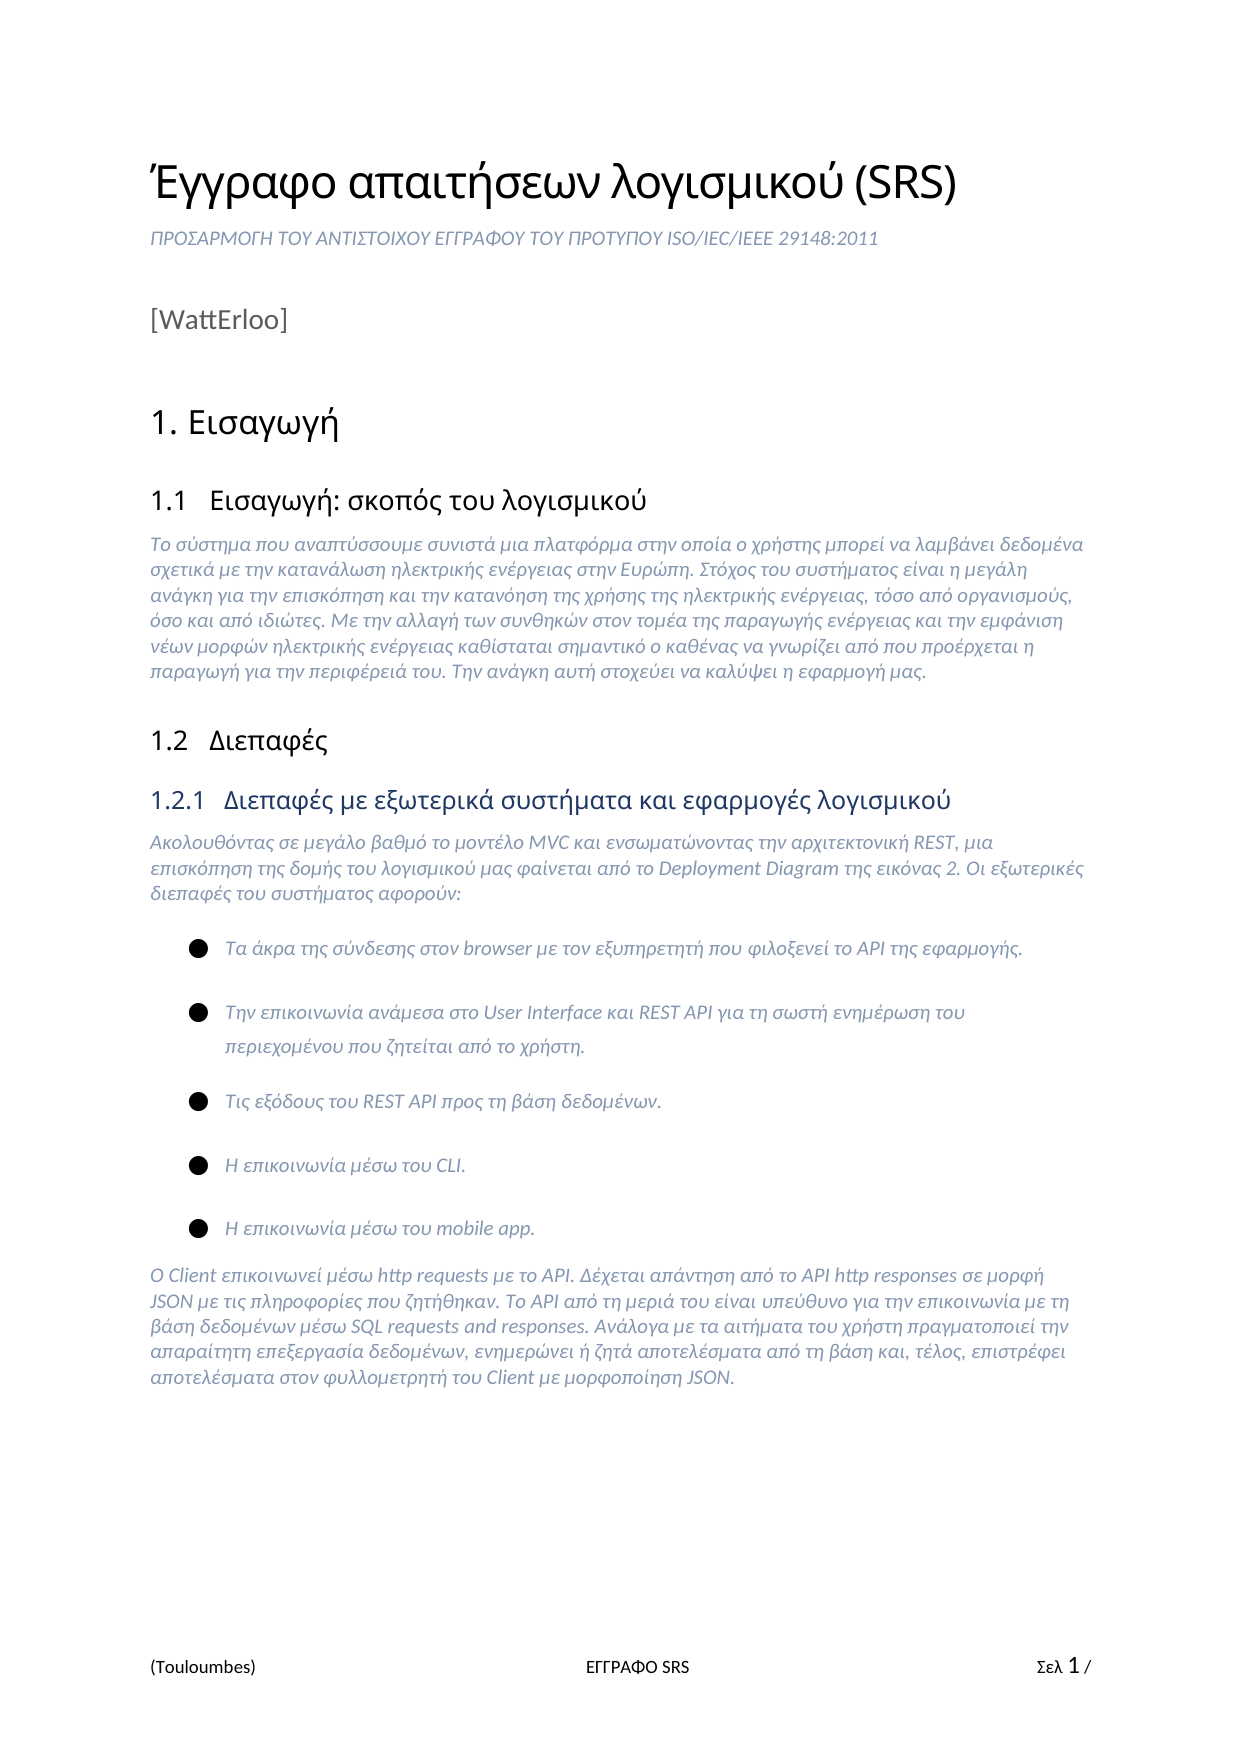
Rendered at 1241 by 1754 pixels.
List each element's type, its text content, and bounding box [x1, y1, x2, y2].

text Ακολουθόντας σε μεγάλο βαθμό το μοντέλο MVC και ενσωματώνοντας την αρχιτεκτονική REST, μια επισκόπηση της δομής του λογισμικού μας φαίνεται από το Deployment Diagram της εικόνας 2. Οι εξωτερικές διεπαφές του συστήματος αφορούν: [150, 829, 1090, 906]
subtitle 1.1 Εισαγωγή: σκοπός του λογισμικού [150, 482, 1090, 519]
list Η επικοινωνία μέσω του mobile app. [187, 1199, 1090, 1250]
subtitle Εισαγωγή [150, 399, 1090, 444]
list Τις εξόδους του REST API προς τη βάση δεδομένων. [187, 1071, 1090, 1122]
list Η επικοινωνία μέσω του CLI. [187, 1135, 1090, 1186]
text ΠΡΟΣΑΡΜΟΓΗ ΤΟΥ ΑΝΤΙΣΤΟΙΧΟΥ ΕΓΓΡΑΦΟΥ ΤΟΥ ΠΡΟΤΥΠΟΥ ISO/IEC/IEEE 29148:2011 [150, 225, 1090, 250]
subtitle [WattErloo] [150, 301, 1090, 336]
list Τα άκρα της σύνδεσης στον browser με τον εξυπηρετητή που φιλοξενεί το API της εφαρμογής. [187, 918, 1090, 969]
subtitle 1.2.1 Διεπαφές με εξωτερικά συστήματα και εφαρμογές λογισμικού [150, 783, 1090, 817]
subtitle 1.2 Διεπαφές [150, 721, 1090, 758]
list Την επικοινωνία ανάμεσα στο User Interface και REST API για τη σωστή ενημέρωση του περιεχομένου που ζητείται από το χρήστη. [187, 982, 1090, 1059]
text Το σύστημα που αναπτύσσουμε συνιστά μια πλατφόρμα στην οποία ο χρήστης μπορεί να λαμβάνει δεδομένα σχετικά με την κατανάλωση ηλεκτρικής ενέργειας στην Ευρώπη. Στόχος του συστήματος είναι η μεγάλη ανάγκη για την επισκόπηση και την κατανόηση της χρήσης της ηλεκτρικής ενέργειας, τόσο από οργανισμούς, όσο και από ιδιώτες. Με την αλλαγή των συνθηκών στον τομέα της παραγωγής ενέργειας και την εμφάνιση νέων μορφών ηλεκτρικής ενέργειας καθίσταται σημαντικό ο καθένας να γνωρίζει από που προέρχεται η παραγωγή για την περιφέρειά του. Την ανάγκη αυτή στοχεύει να καλύψει η εφαρμογή μας. [150, 531, 1090, 684]
text Ο Client επικοινωνεί μέσω http requests με το API. Δέχεται απάντηση από το API http responses σε μορφή JSON με τις πληροφορίες που ζητήθηκαν. Το API από τη μεριά του είναι υπεύθυνο για την επικοινωνία με τη βάση δεδομένων μέσω SQL requests and responses. Ανάλογα με τα αιτήματα του χρήστη πραγματοποιεί την απαραίτητη επεξεργασία δεδομένων, ενημερώνει ή ζητά αποτελέσματα από τη βάση και, τέλος, επιστρέφει αποτελέσματα στον φυλλομετρητή του Client με μορφοποίηση JSON. [150, 1262, 1090, 1389]
title Έγγραφο απαιτήσεων λογισμικού (SRS) [150, 150, 1090, 212]
